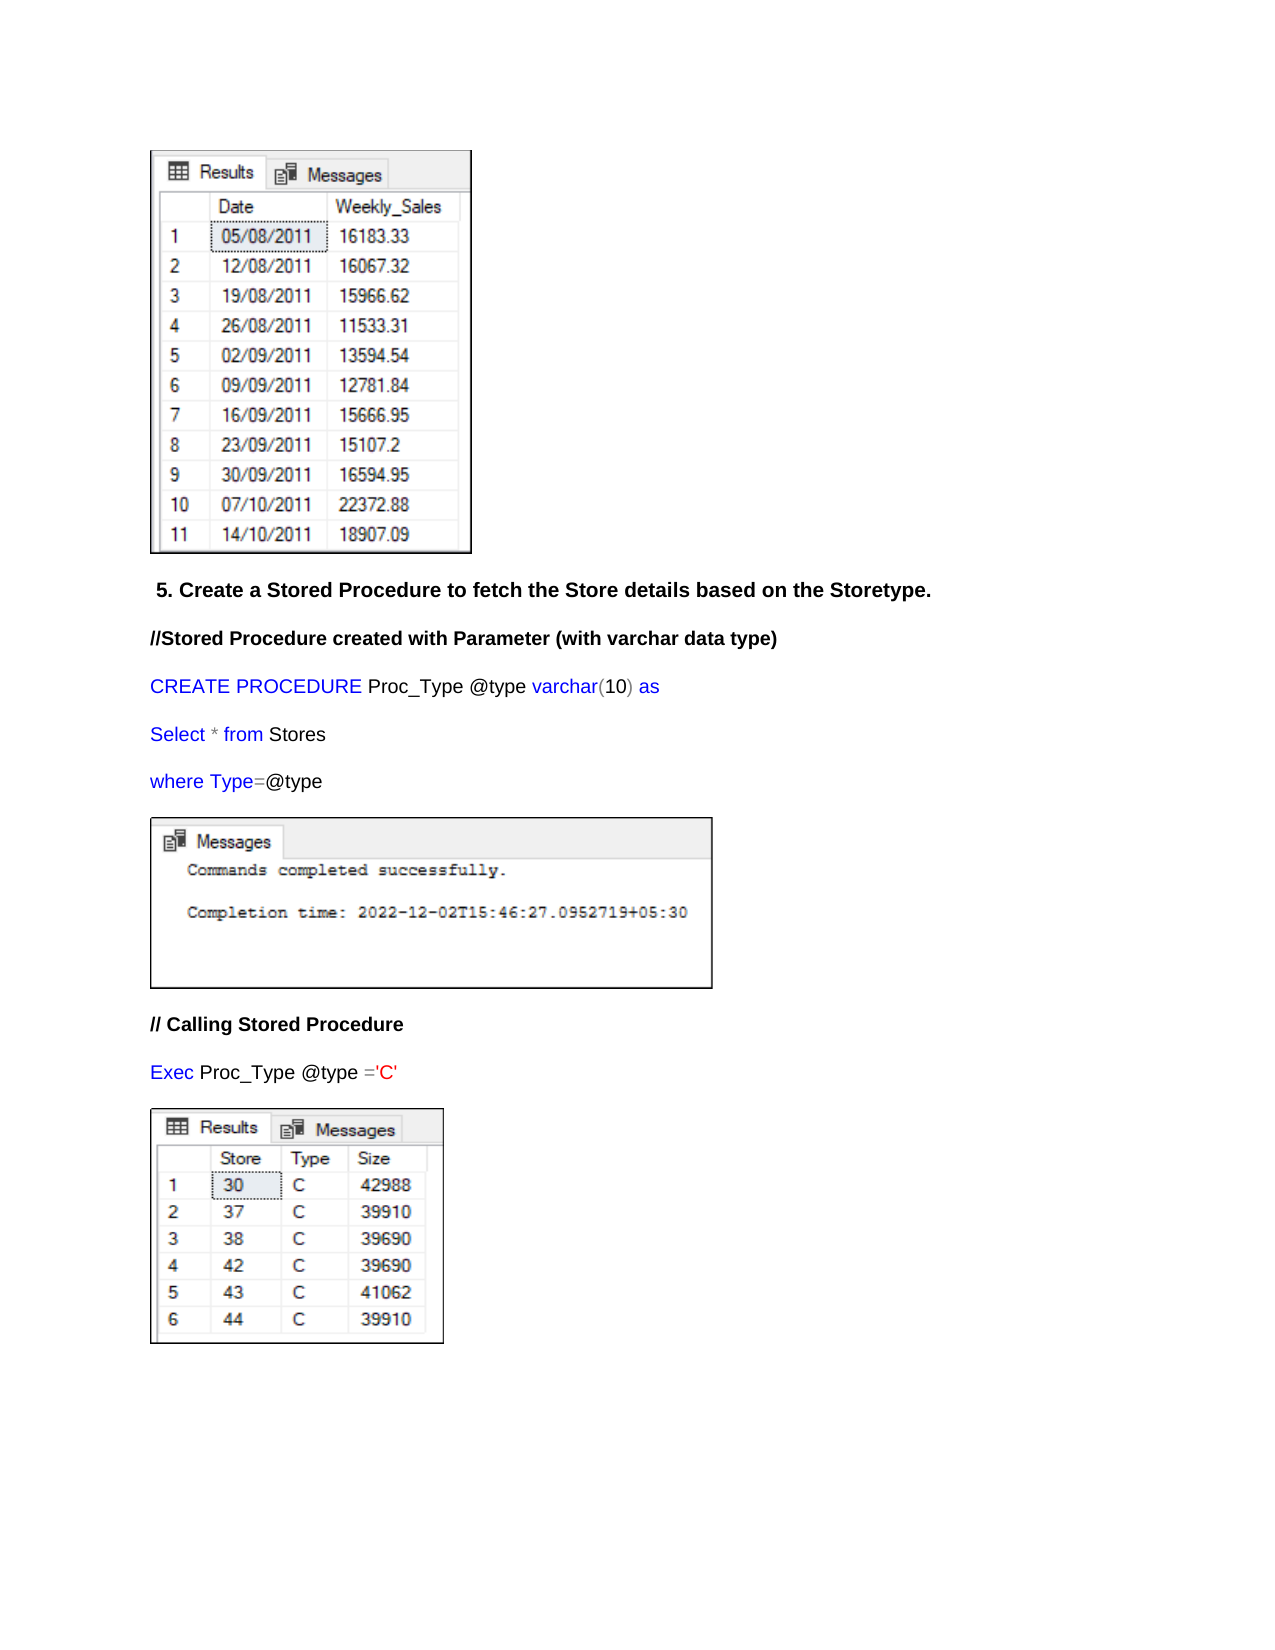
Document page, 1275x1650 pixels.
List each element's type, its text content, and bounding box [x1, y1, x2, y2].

text CREATE PROCEDURE Proc_Type @type varchar(10) as [150, 675, 1125, 697]
picture [150, 817, 713, 989]
text Exec Proc_Type @type ='C' [150, 1061, 1125, 1084]
text // Calling Stored Procedure [150, 1013, 1125, 1036]
text //Stored Procedure created with Parameter (with varchar data type) [150, 627, 1125, 650]
picture [150, 150, 472, 554]
text Select * from Stores [150, 722, 1125, 745]
text where Type=@type [150, 770, 1125, 793]
picture [150, 1108, 444, 1344]
text 5. Create a Stored Procedure to fetch the Store details based on the Storetype. [150, 578, 1125, 602]
